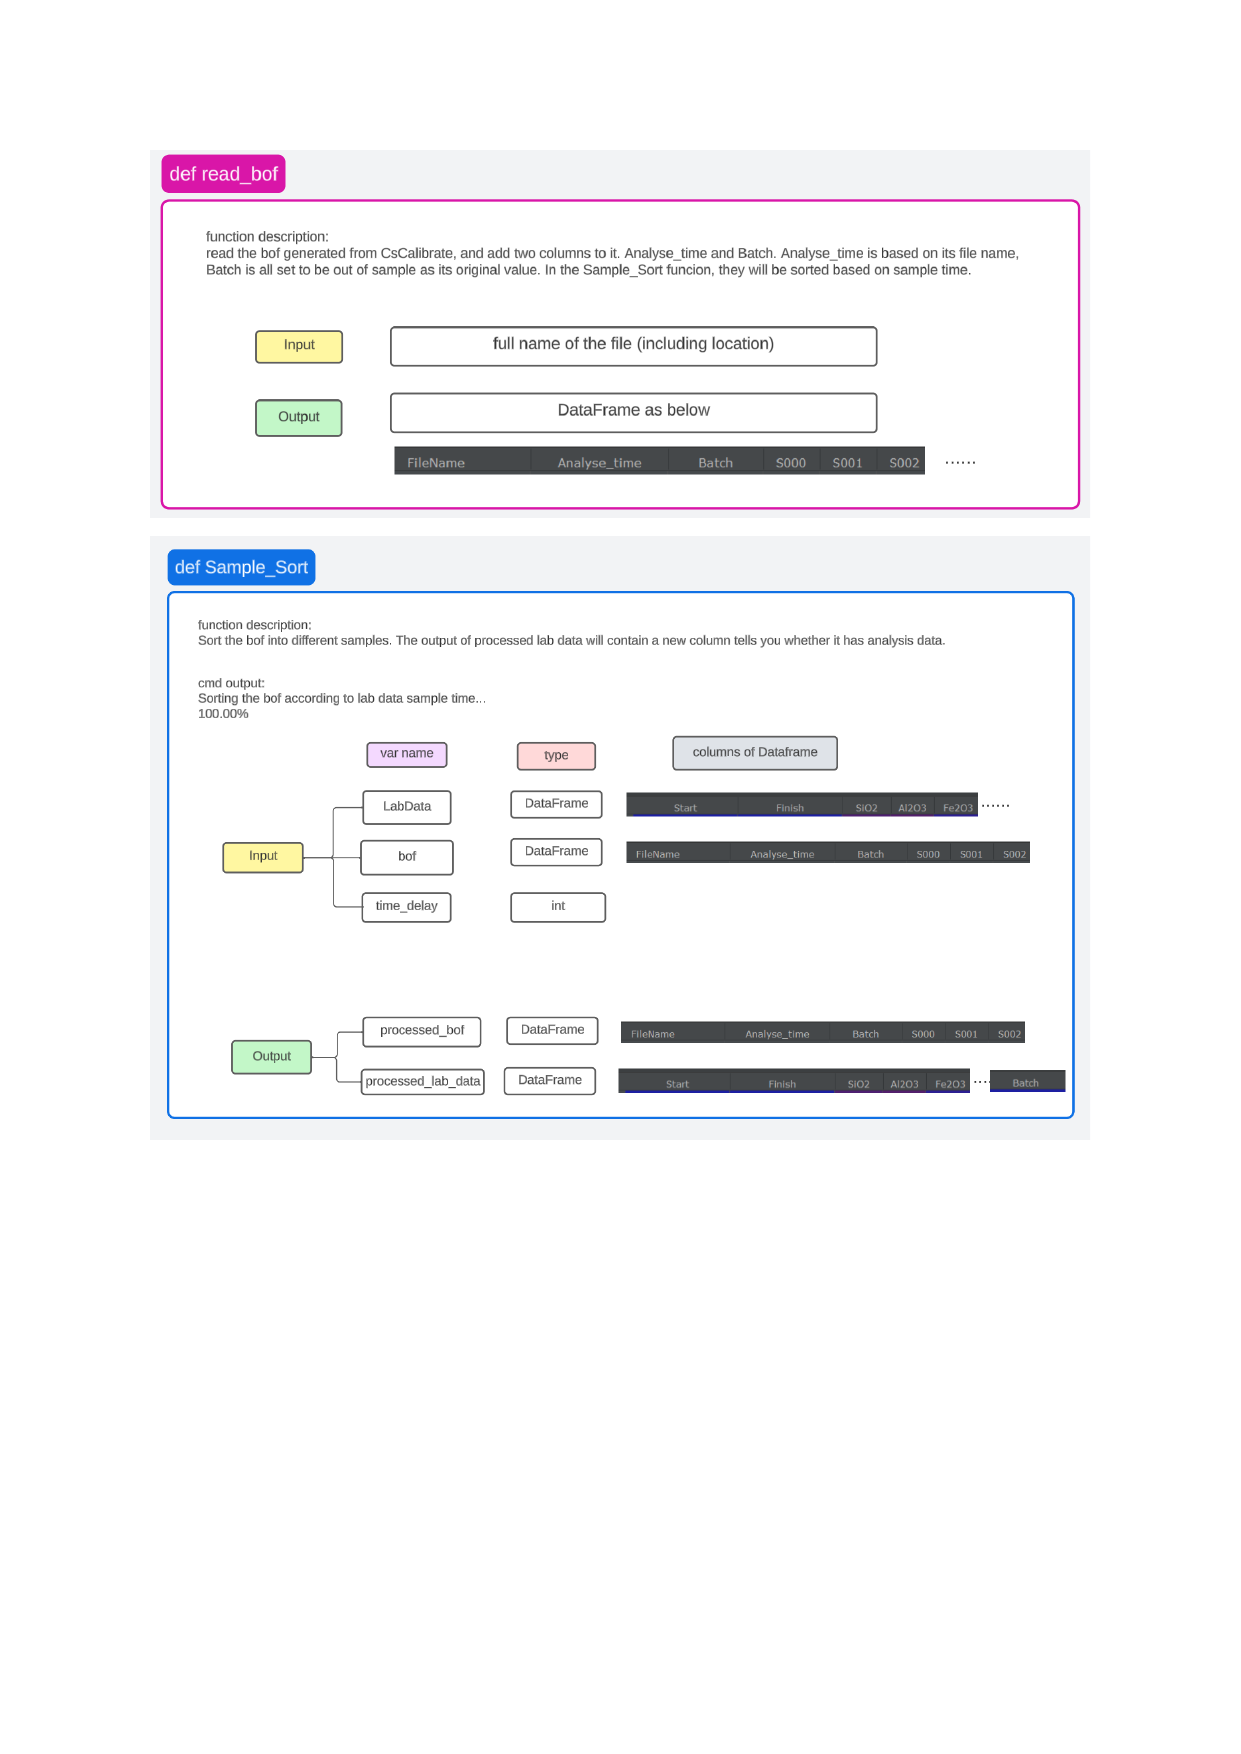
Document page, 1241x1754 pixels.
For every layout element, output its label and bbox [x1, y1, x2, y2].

picture [150, 150, 1091, 518]
picture [150, 536, 1091, 1140]
